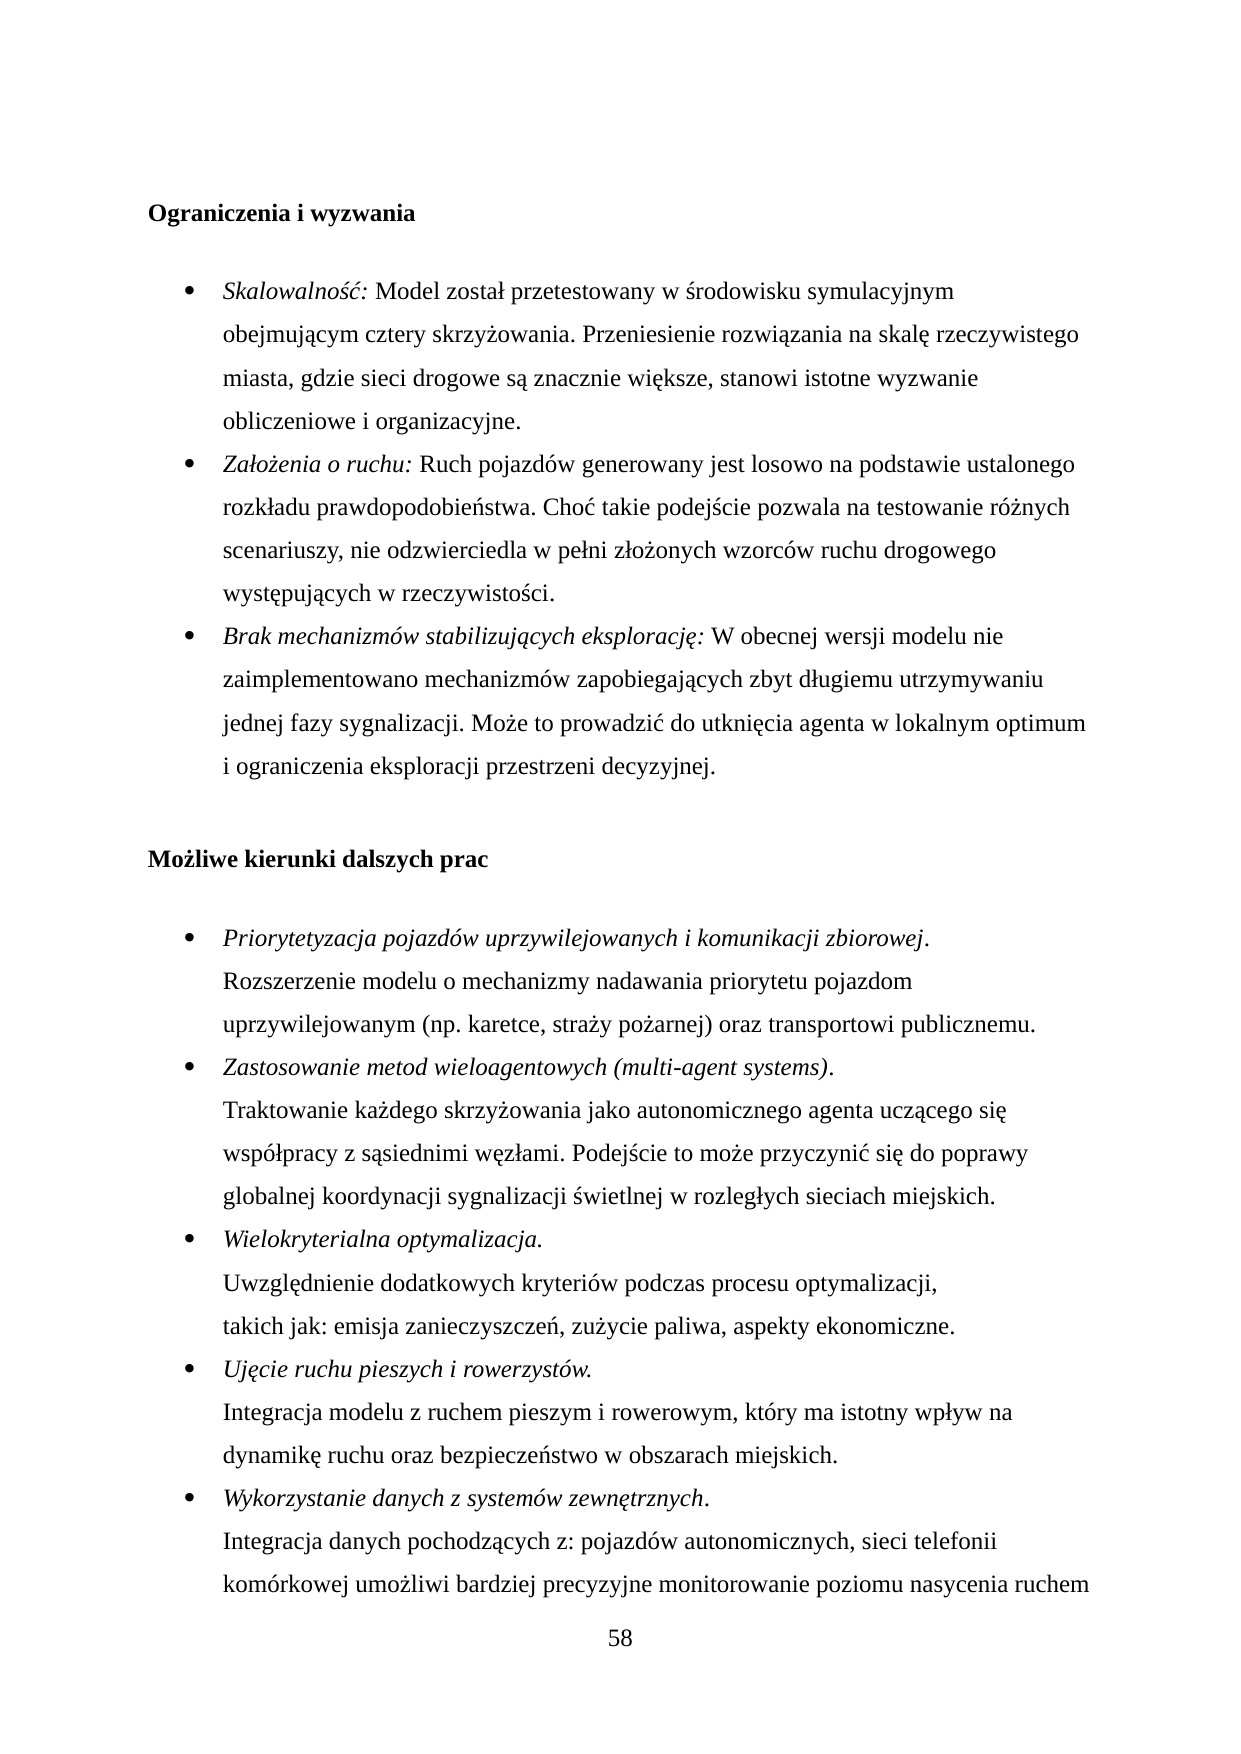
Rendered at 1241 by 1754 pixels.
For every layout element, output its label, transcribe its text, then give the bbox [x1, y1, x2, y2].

list Brak mechanizmów stabilizujących eksplorację: W obecnej wersji modelu nie zaimplementowano mechanizmów zapobiegających zbyt długiemu utrzymywaniu jednej fazy sygnalizacji. Może to prowadzić do utknięcia agenta w lokalnym optimum i ograniczenia eksploracji przestrzeni decyzyjnej. [185, 621, 1093, 779]
text Możliwe kierunki dalszych prac [148, 844, 1093, 873]
list Ujęcie ruchu pieszych i rowerzystów. Integracja modelu z ruchem pieszym i rowerowym, który ma istotny wpływ na dynamikę ruchu oraz bezpieczeństwo w obszarach miejskich. [185, 1354, 1093, 1469]
list Priorytetyzacja pojazdów uprzywilejowanych i komunikacji zbiorowej. Rozszerzenie modelu o mechanizmy nadawania priorytetu pojazdom uprzywilejowanym (np. karetce, straży pożarnej) oraz transportowi publicznemu. [185, 923, 1093, 1038]
list Skalowalność: Model został przetestowany w środowisku symulacyjnym obejmującym cztery skrzyżowania. Przeniesienie rozwiązania na skalę rzeczywistego miasta, gdzie sieci drogowe są znacznie większe, stanowi istotne wyzwanie obliczeniowe i organizacyjne. [185, 276, 1093, 434]
list Założenia o ruchu: Ruch pojazdów generowany jest losowo na podstawie ustalonego rozkładu prawdopodobieństwa. Choć takie podejście pozwala na testowanie różnych scenariuszy, nie odzwierciedla w pełni złożonych wzorców ruchu drogowego występujących w rzeczywistości. [185, 449, 1093, 607]
list Zastosowanie metod wieloagentowych (multi-agent systems). Traktowanie każdego skrzyżowania jako autonomicznego agenta uczącego się współpracy z sąsiednimi węzłami. Podejście to może przyczynić się do poprawy globalnej koordynacji sygnalizacji świetlnej w rozległych sieciach miejskich. [185, 1052, 1093, 1210]
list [185, 1483, 1093, 1598]
text Ograniczenia i wyzwania [148, 198, 1093, 226]
list Wielokryterialna optymalizacja. Uwzględnienie dodatkowych kryteriów podczas procesu optymalizacji, takich jak: emisja zanieczyszczeń, zużycie paliwa, aspekty ekonomiczne. [185, 1224, 1093, 1339]
